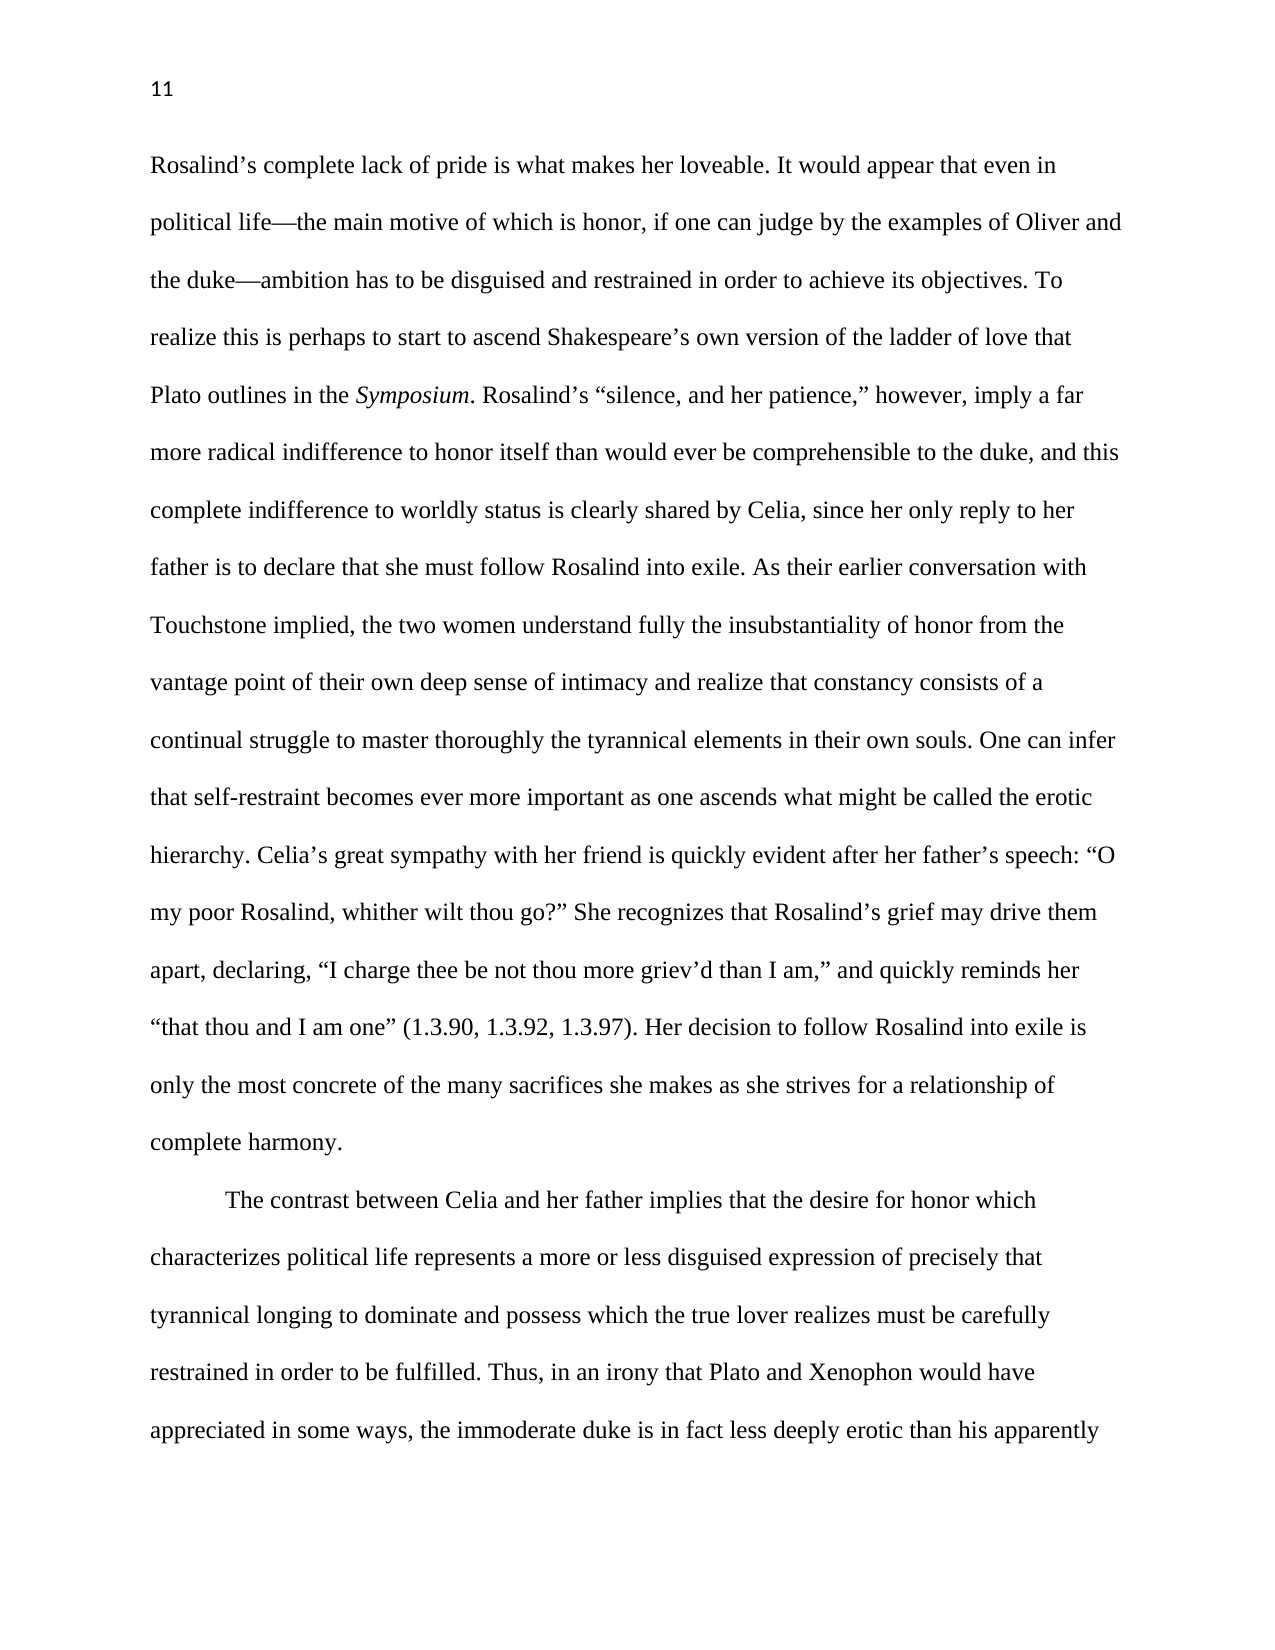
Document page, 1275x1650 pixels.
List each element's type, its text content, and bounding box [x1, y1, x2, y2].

text Rosalind’s complete lack of pride is what makes her loveable. It would appear that even in political life—the main motive of which is honor, if one can judge by the examples of Oliver and the duke—ambition has to be disguised and restrained in order to achieve its objectives. To realize this is perhaps to start to ascend Shakespeare’s own version of the ladder of love that Plato outlines in the Symposium. Rosalind’s “silence, and her patience,” however, imply a far more radical indifference to honor itself than would ever be comprehensible to the duke, and this complete indifference to worldly status is clearly shared by Celia, since her only reply to her father is to declare that she must follow Rosalind into exile. As their earlier conversation with Touchstone implied, the two women understand fully the insubstantiality of honor from the vantage point of their own deep sense of intimacy and realize that constancy consists of a continual struggle to master thoroughly the tyrannical elements in their own souls. One can infer that self-restraint becomes ever more important as one ascends what might be called the erotic hierarchy. Celia’s great sympathy with her friend is quickly evident after her father’s speech: “O my poor Rosalind, whither wilt thou go?” She recognizes that Rosalind’s grief may drive them apart, declaring, “I charge thee be not thou more griev’d than I am,” and quickly reminds her “that thou and I am one” (1.3.90, 1.3.92, 1.3.97). Her decision to follow Rosalind into exile is only the most concrete of the many sacrifices she makes as she strives for a relationship of complete harmony. [150, 150, 1125, 1156]
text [150, 1185, 1125, 1444]
